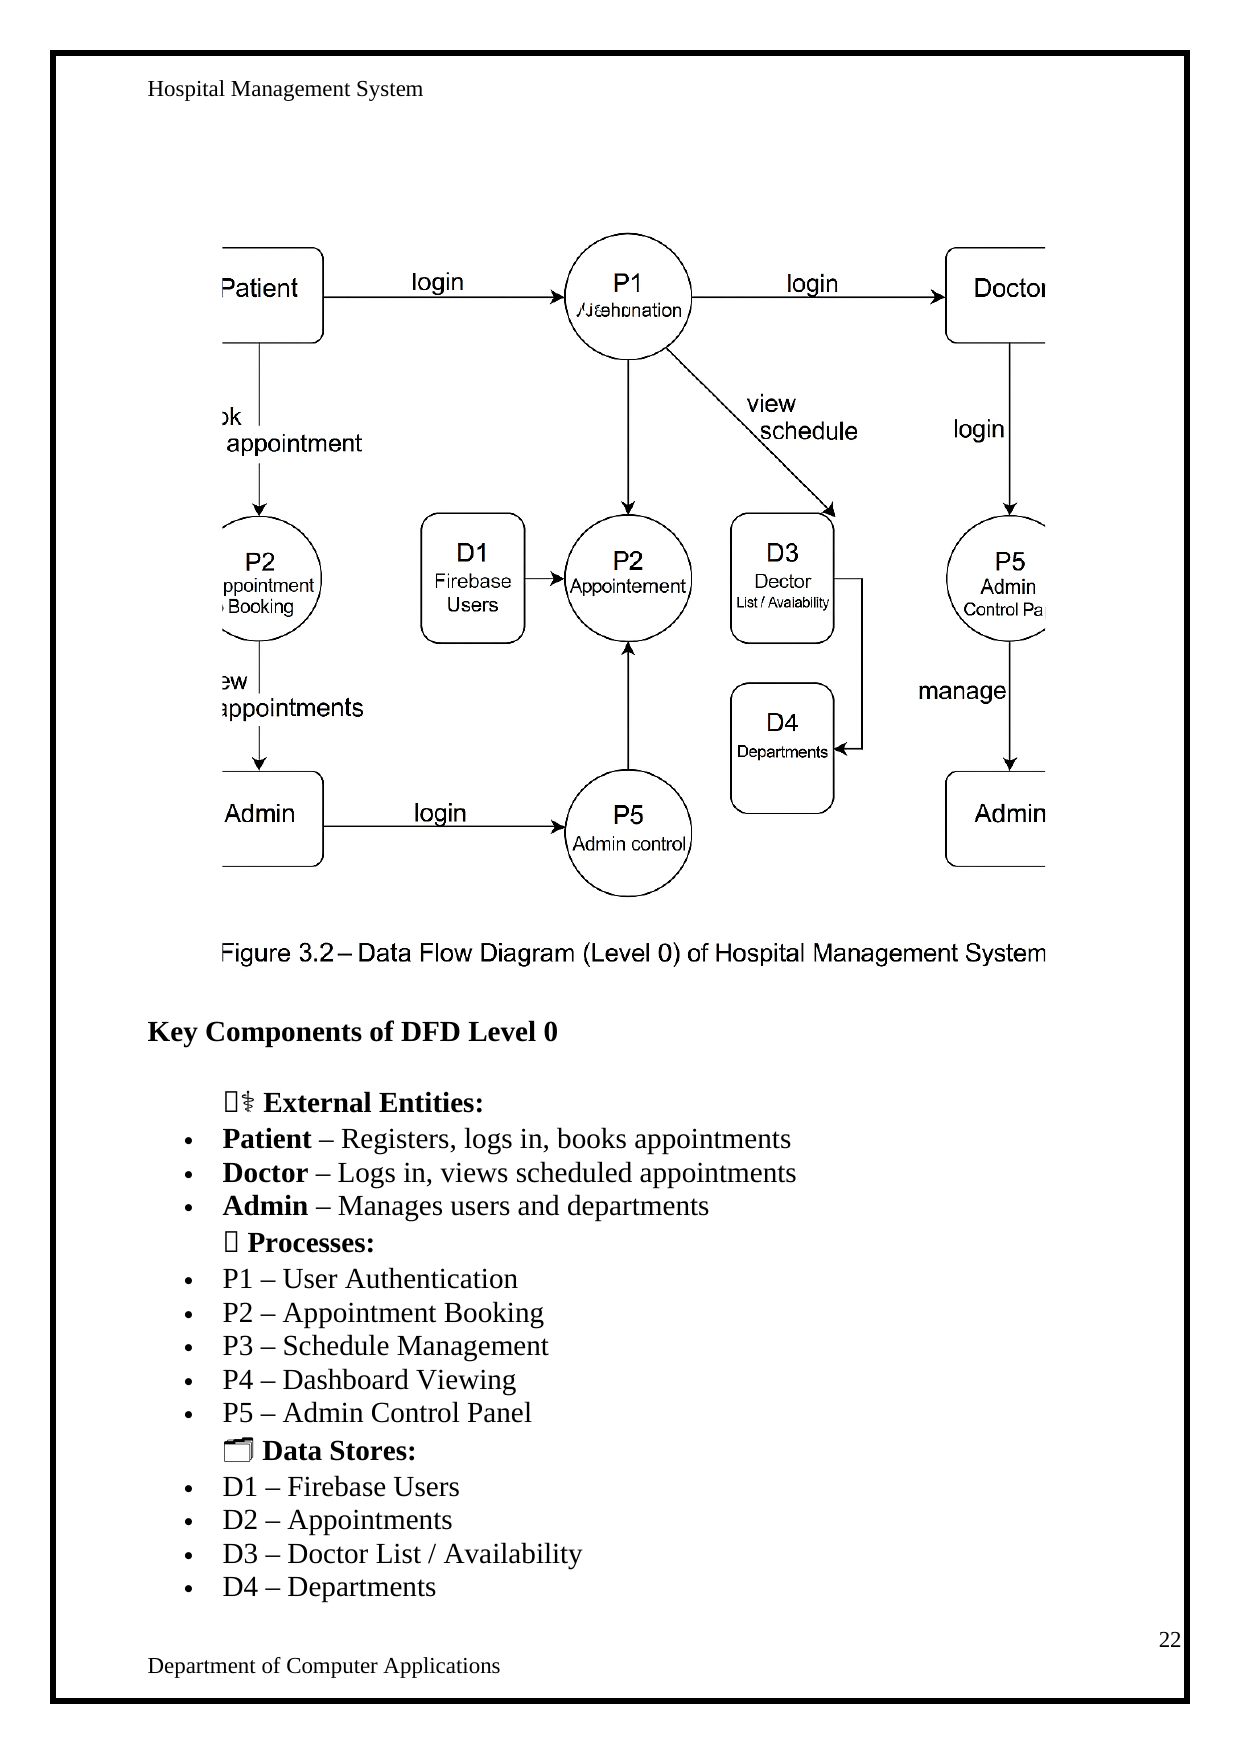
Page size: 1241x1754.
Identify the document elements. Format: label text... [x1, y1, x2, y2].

list Admin – Manages users and departments [185, 1188, 1181, 1222]
text Key Components of DFD Level 0 [147, 1014, 1181, 1048]
text 🔁 Processes: [222, 1222, 1181, 1261]
list Doctor – Logs in, views scheduled appointments [185, 1155, 1181, 1188]
list D3 – Doctor List / Availability [185, 1536, 1181, 1569]
list P1 – User Authentication [185, 1261, 1181, 1295]
list P2 – Appointment Booking [185, 1295, 1181, 1328]
list Patient – Registers, logs in, books appointments [185, 1121, 1181, 1155]
list P5 – Admin Control Panel [185, 1396, 1181, 1429]
picture [222, 191, 1046, 1015]
list P4 – Dashboard Viewing [185, 1362, 1181, 1396]
list P3 – Schedule Management [185, 1328, 1181, 1362]
text 🗂️ Data Stores: [222, 1429, 1181, 1469]
list D1 – Firebase Users [185, 1469, 1181, 1502]
list D4 – Departments [185, 1569, 1181, 1603]
list D2 – Appointments [185, 1502, 1181, 1536]
text 🧑‍⚕️ External Entities: [222, 1081, 1181, 1121]
